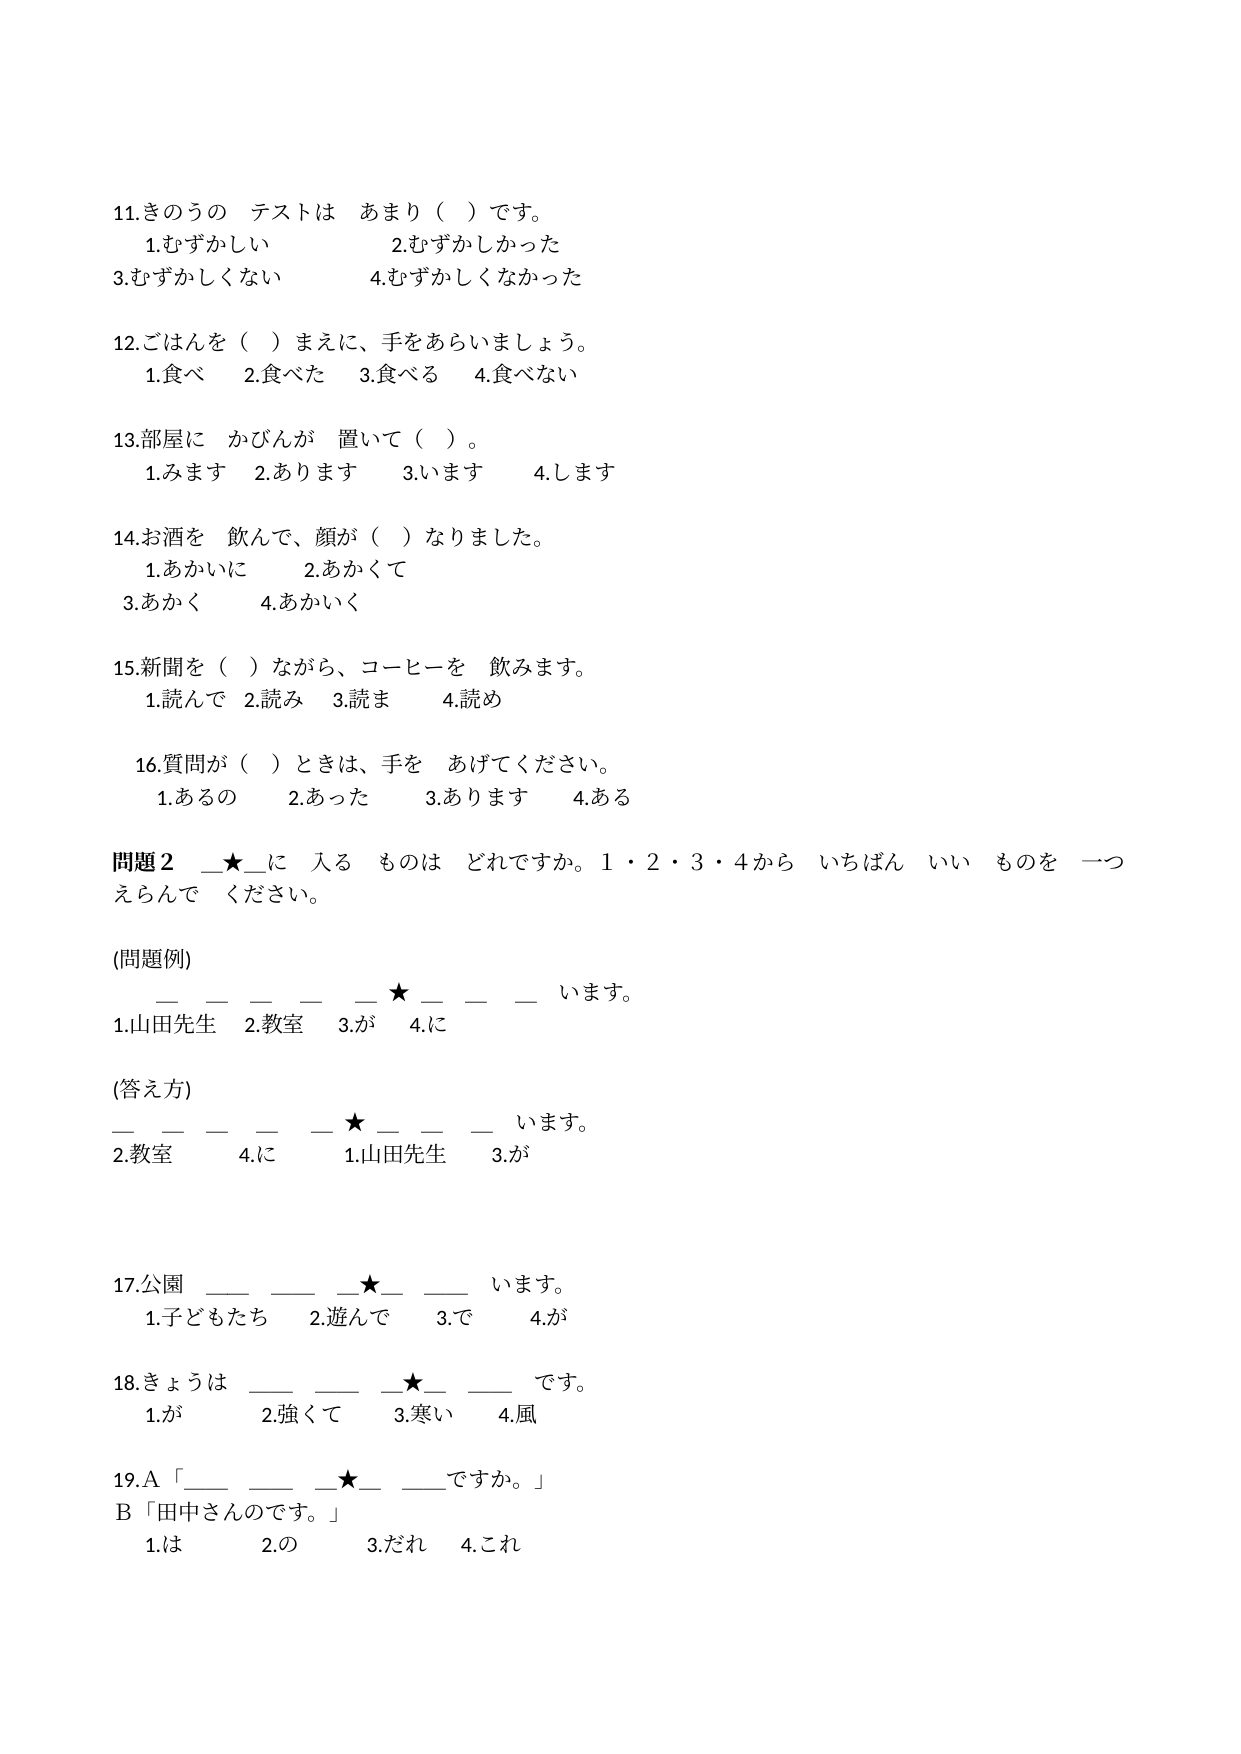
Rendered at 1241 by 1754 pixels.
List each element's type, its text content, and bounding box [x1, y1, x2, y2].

text (答え方) [112, 1072, 1128, 1104]
text 13.部屋に かびんが 置いて（ ）。 [112, 422, 1128, 454]
text 1.が 2.強くて 3.寒い 4.風 [112, 1397, 1128, 1429]
text 11.きのうの テストは あまり（ ）です。 [112, 194, 1128, 227]
text 1.山田先生 2.教室 3.が 4.に [112, 1007, 1128, 1039]
text 17.公園 ＿＿ ＿＿ ＿★＿ ＿＿ います。 [112, 1267, 1128, 1299]
text 3.あかく 4.あかいく [112, 584, 1128, 617]
text 1.むずかしい 2.むずかしかった [112, 227, 1128, 259]
text 3.むずかしくない 4.むずかしくなかった [112, 259, 1128, 292]
text 問題２ ＿★＿に 入る ものは どれですか。１・２・３・４から いちばん いい ものを 一つ えらんで ください。 [112, 844, 1128, 909]
text 16.質問が（ ）ときは、手を あげてください。 [112, 747, 1128, 779]
text 1.は 2.の 3.だれ 4.これ [112, 1527, 1128, 1559]
text ＿ ＿ ＿ ＿ ＿ ★ ＿ ＿ ＿ います。 [112, 1104, 1128, 1137]
text ＿ ＿ ＿ ＿ ＿ ★ ＿ ＿ ＿ います。 [112, 974, 1128, 1007]
text 19.Ａ「＿＿ ＿＿ ＿★＿ ＿＿ですか。」 [112, 1462, 1128, 1494]
text 1.あるの 2.あった 3.あります 4.ある [112, 779, 1128, 812]
text 14.お酒を 飲んで、顔が（ ）なりました。 [112, 519, 1128, 552]
text 12.ごはんを（ ）まえに、手をあらいましょう。 [112, 324, 1128, 357]
text 2.教室 4.に 1.山田先生 3.が [112, 1137, 1128, 1169]
text 1.読んで 2.読み 3.読ま 4.読め [112, 682, 1128, 714]
text (問題例) [112, 942, 1128, 974]
text 18.きょうは ＿＿ ＿＿ ＿★＿ ＿＿ です。 [112, 1364, 1128, 1397]
text 1.あかいに 2.あかくて [112, 552, 1128, 584]
text 15.新聞を（ ）ながら、コーヒーを 飲みます。 [112, 649, 1128, 682]
text 1.子どもたち 2.遊んで 3.で 4.が [112, 1299, 1128, 1332]
text 1.みます 2.あります 3.います 4.します [112, 454, 1128, 487]
text Ｂ「田中さんのです。」 [112, 1494, 1128, 1527]
text 1.食べ 2.食べた 3.食べる 4.食べない [112, 357, 1128, 389]
